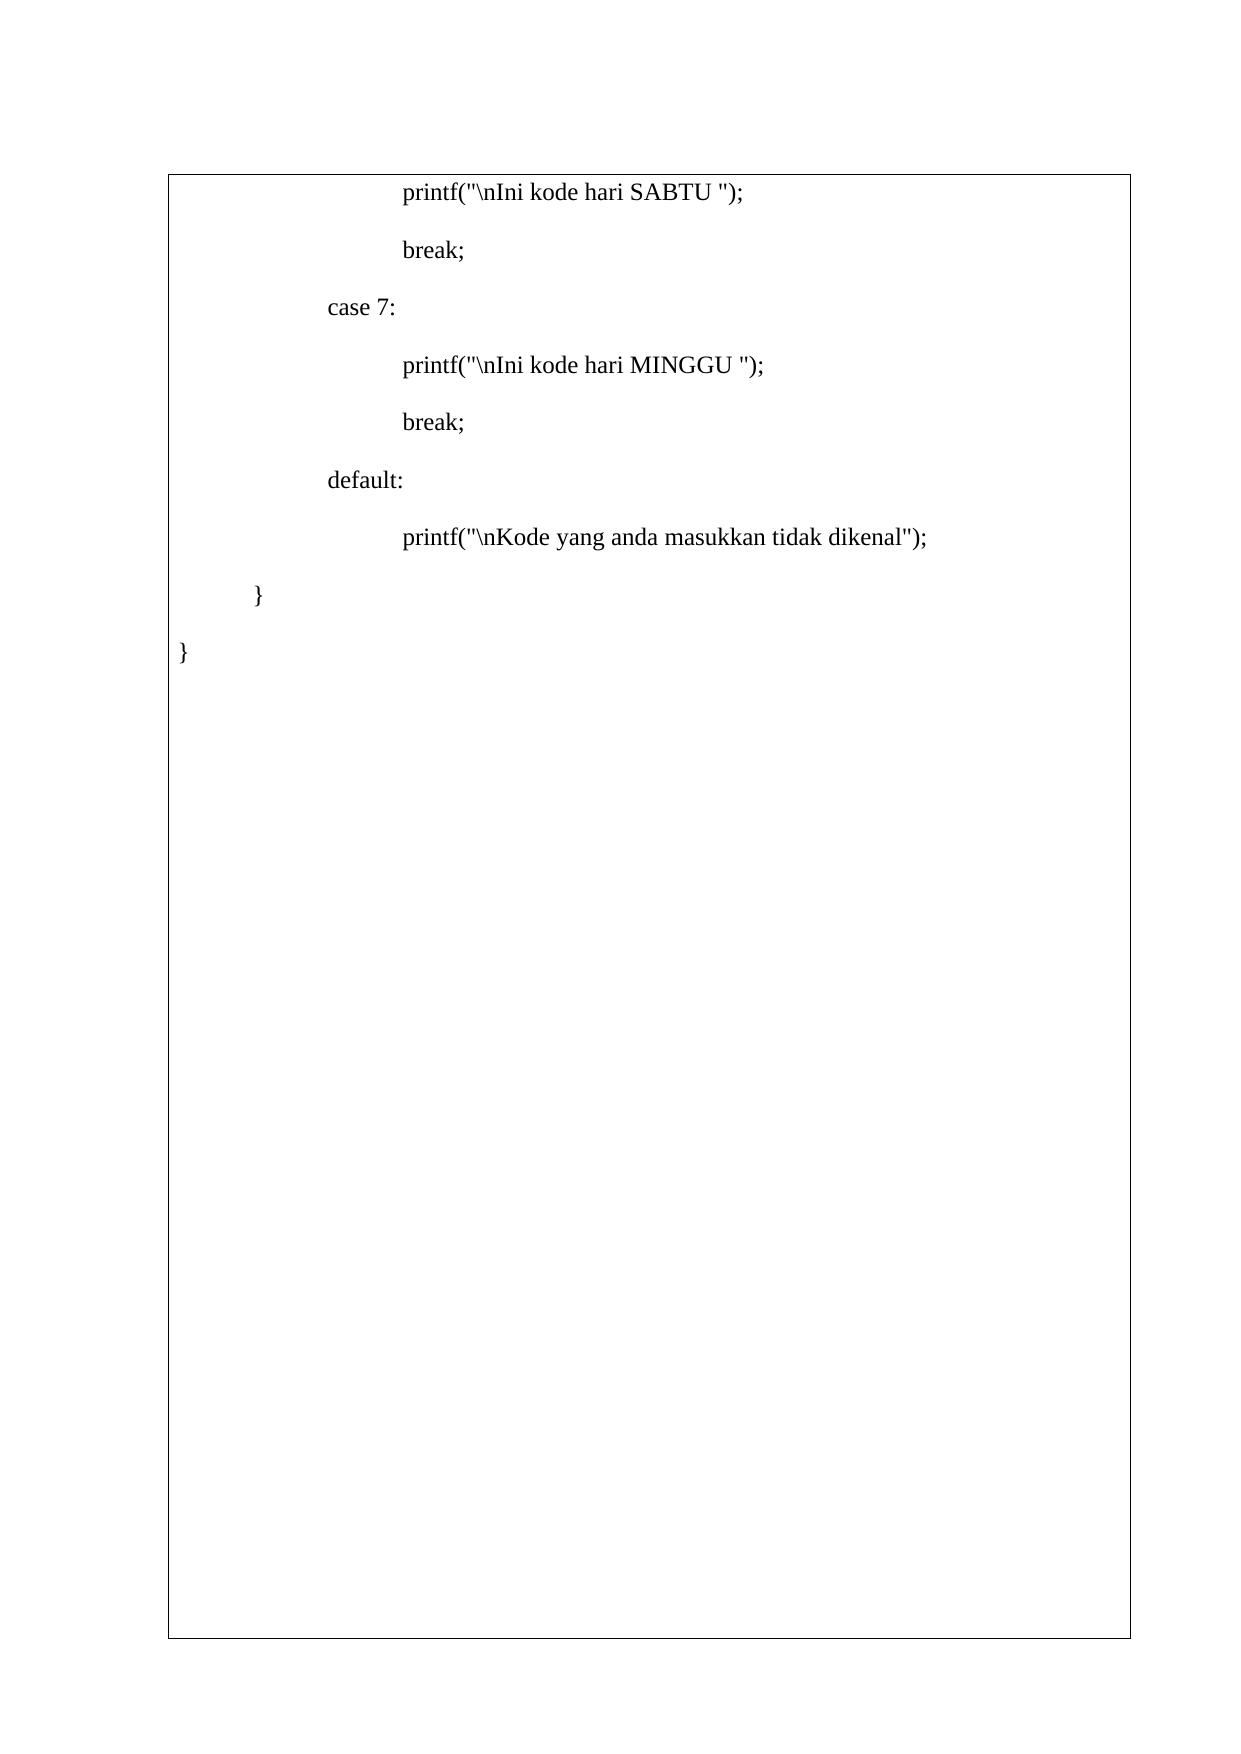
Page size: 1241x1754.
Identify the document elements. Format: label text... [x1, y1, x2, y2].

text printf("\nIni kode hari SABTU "); [177, 177, 1122, 206]
text break; [177, 235, 1122, 263]
text break; [177, 407, 1122, 436]
text default: [177, 465, 1122, 493]
text } [177, 580, 1122, 608]
text } [177, 637, 1122, 666]
text printf("\nKode yang anda masukkan tidak dikenal"); [177, 522, 1122, 551]
text case 7: [177, 292, 1122, 321]
text printf("\nIni kode hari MINGGU "); [177, 350, 1122, 378]
